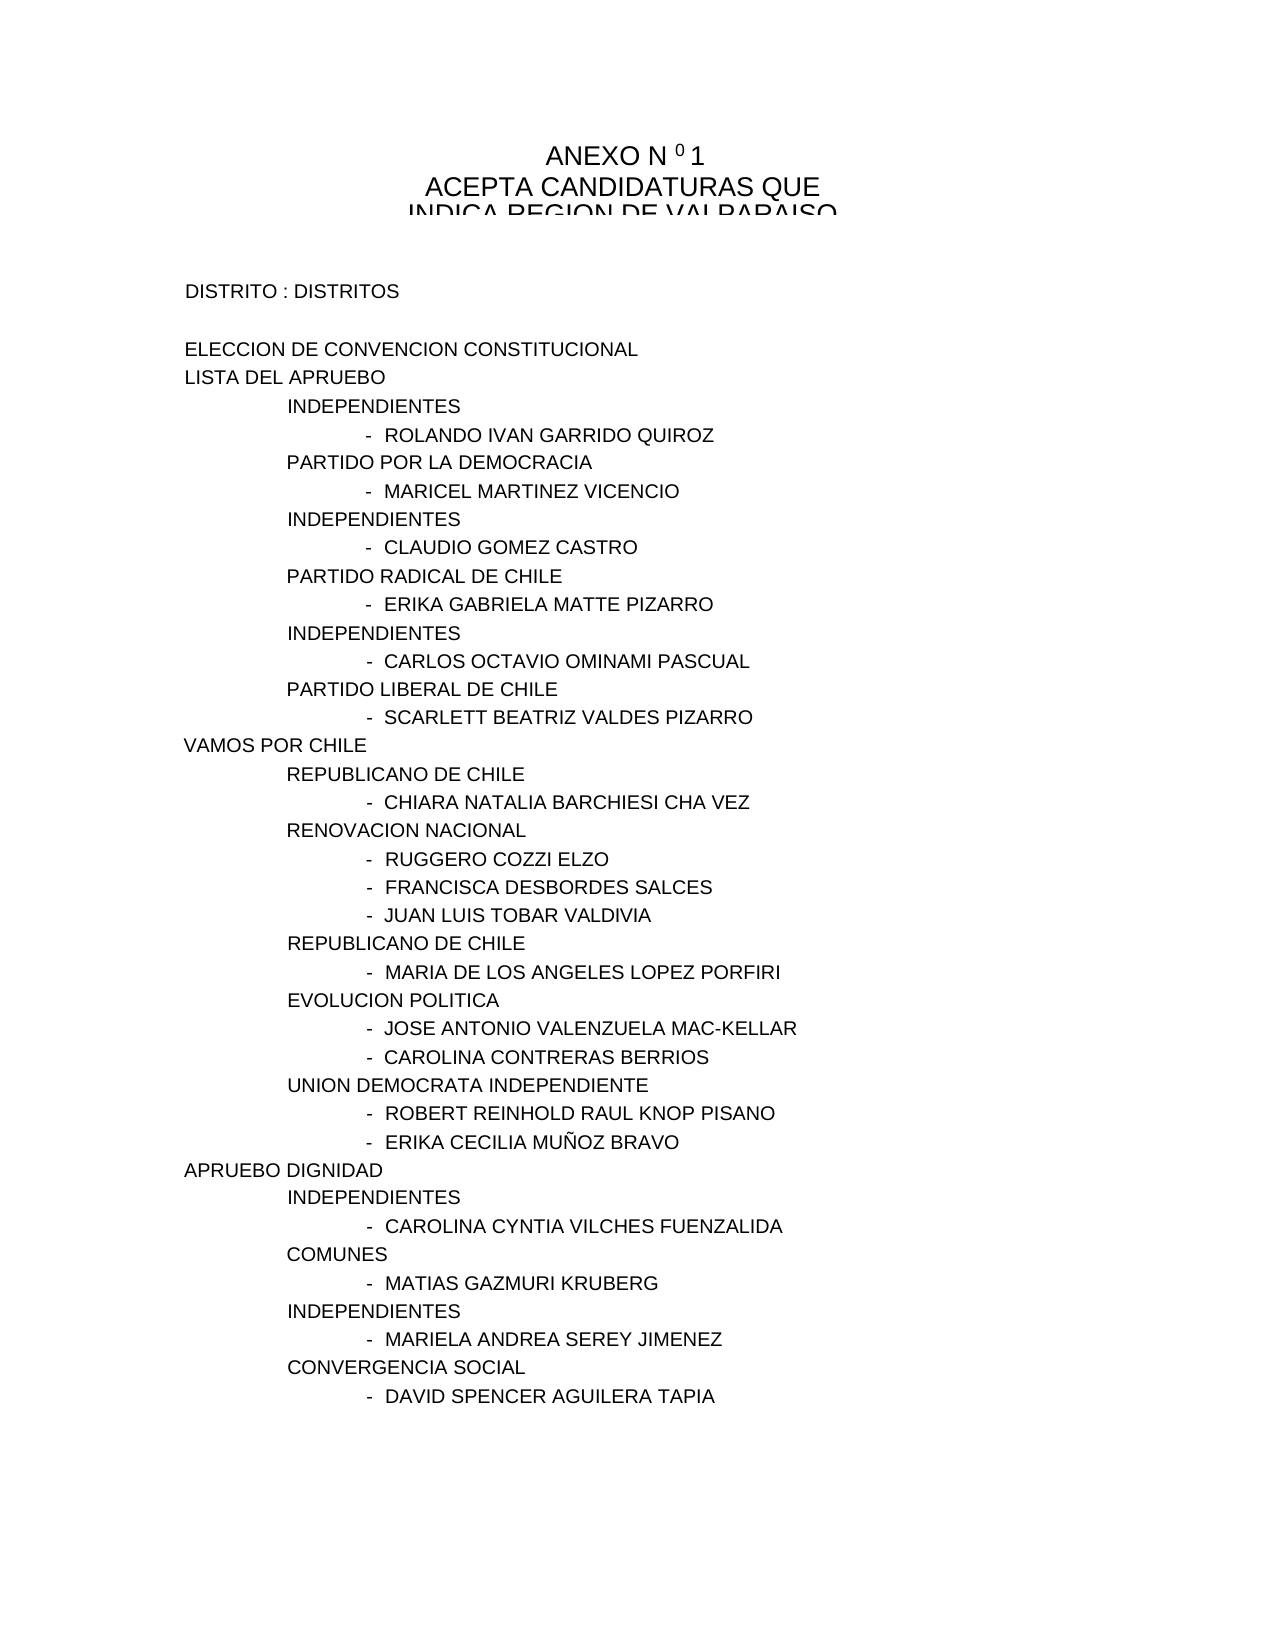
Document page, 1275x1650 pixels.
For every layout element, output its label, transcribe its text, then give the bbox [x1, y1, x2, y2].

list ROLANDO IVAN GARRIDO QUIROZ PARTIDO POR LA DEMOCRACIA [286, 424, 714, 474]
list ERIKA CECILIA MUÑOZ BRAVO APRUEBO DIGNIDAD [184, 1131, 680, 1181]
list CHIARA NATALIA BARCHIESI CHA VEZ RENOVACION NACIONAL [286, 791, 750, 841]
text INDEPENDIENTES [287, 1186, 1210, 1209]
list MARICEL MARTINEZ VICENCIO INDEPENDIENTES [287, 480, 680, 530]
text DISTRITO : DISTRITOS [185, 280, 1210, 303]
list SCARLETT BEATRIZ VALDES PIZARRO VAMOS POR CHILE [183, 706, 754, 756]
list CAROLINA CYNTIA VILCHES FUENZALIDA COMUNES [286, 1215, 783, 1266]
list ROBERT REINHOLD RAUL KNOP PISANO [366, 1102, 1210, 1125]
text INDEPENDIENTES [287, 395, 1210, 417]
list CLAUDIO GOMEZ CASTRO PARTIDO RADICAL DE CHILE [286, 536, 638, 587]
list JOSE ANTONIO VALENZUELA MAC-KELLAR [366, 1017, 1210, 1040]
list JUAN LUIS TOBAR VALDIVIA REPUBLICANO DE CHILE [287, 904, 653, 955]
list RUGGERO COZZI ELZO [366, 848, 1210, 870]
list CARLOS OCTAVIO OMINAMI PASCUAL PARTIDO LIBERAL DE CHILE [286, 650, 750, 701]
text ELECCION DE CONVENCION CONSTITUCIONAL LISTA DEL APRUEBO [184, 338, 641, 388]
list DAVID SPENCER AGUILERA TAPIA [366, 1384, 1210, 1407]
list MARIELA ANDREA SEREY JIMENEZ CONVERGENCIA SOCIAL [287, 1328, 723, 1379]
text REPUBLICANO DE CHILE [286, 763, 1210, 785]
list FRANCISCA DESBORDES SALCES [366, 876, 1210, 898]
list MATIAS GAZMURI KRUBERG INDEPENDIENTES [287, 1272, 659, 1322]
list ERIKA GABRIELA MATTE PIZARRO INDEPENDIENTES [287, 593, 714, 644]
list CAROLINA CONTRERAS BERRIOS UNION DEMOCRATA INDEPENDIENTE [287, 1046, 709, 1096]
list MARIA DE LOS ANGELES LOPEZ PORFIRI EVOLUCION POLITICA [287, 961, 781, 1011]
